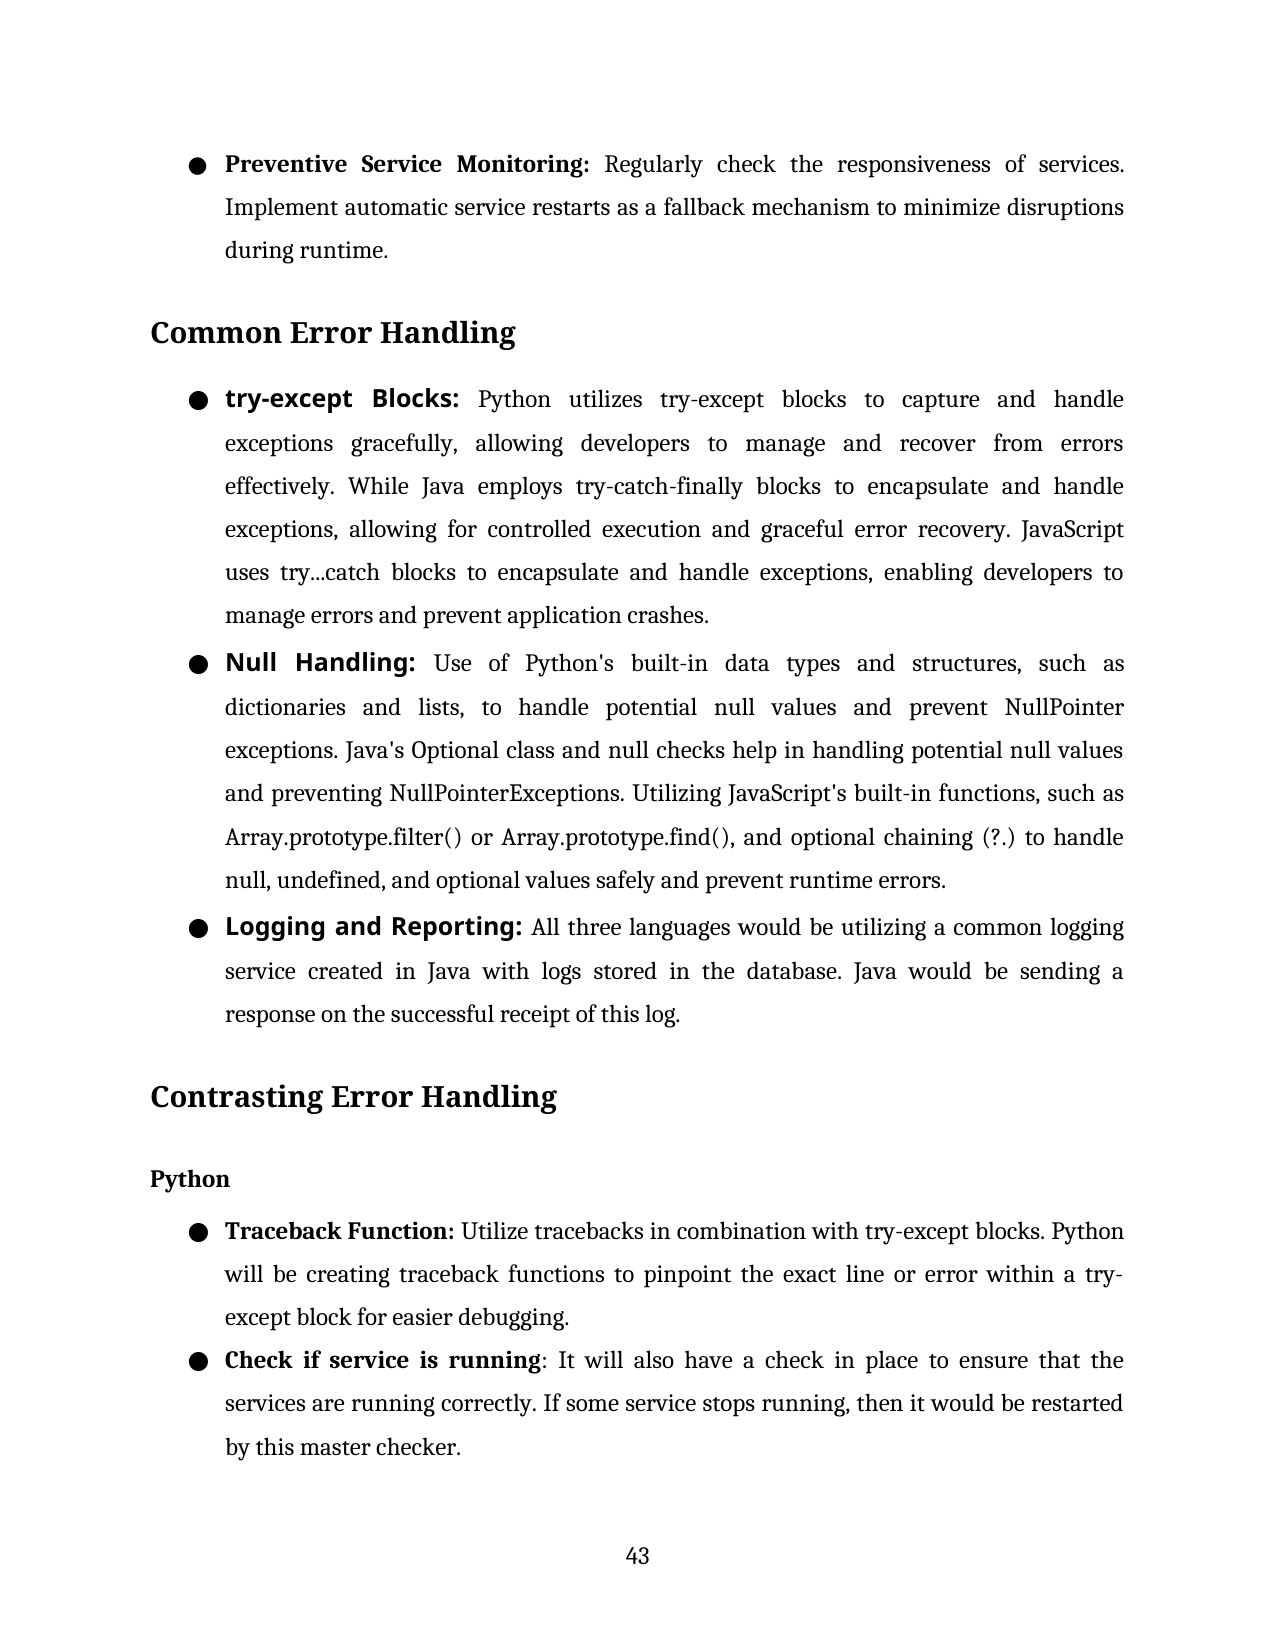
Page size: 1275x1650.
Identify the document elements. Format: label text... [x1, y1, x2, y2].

list Preventive Service Monitoring: Regularly check the responsiveness of services. Implement automatic service restarts as a fallback mechanism to minimize disruptions during runtime. [187, 150, 1125, 265]
list Traceback Function: Utilize tracebacks in combination with try-except blocks. Python will be creating traceback functions to pinpoint the exact line or error within a try-except block for easier debugging. [187, 1217, 1125, 1332]
list Check if service is running: It will also have a check in place to ensure that the services are running correctly. If some service stops running, then it would be restarted by this master checker. [187, 1346, 1125, 1461]
list Null Handling: Use of Python's built-in data types and structures, such as dictionaries and lists, to handle potential null values and prevent NullPointer exceptions. Java's Optional class and null checks help in handling potential null values and preventing NullPointerExceptions. Utilizing JavaScript's built-in functions, such as Array.prototype.filter() or Array.prototype.find(), and optional chaining (?.) to handle null, undefined, and optional values safely and prevent runtime errors. [187, 644, 1125, 894]
subtitle Contrasting Error Handling [150, 1077, 1125, 1116]
list try-except Blocks: Python utilizes try-except blocks to capture and handle exceptions gracefully, allowing developers to manage and recover from errors effectively. While Java employs try-catch-finally blocks to encapsulate and handle exceptions, allowing for controlled execution and graceful error recovery. JavaScript uses try...catch blocks to encapsulate and handle exceptions, enabling developers to manage errors and prevent application crashes. [187, 381, 1125, 630]
subtitle Python [150, 1165, 1125, 1194]
list Logging and Reporting: All three languages would be utilizing a common logging service created in Java with logs stored in the database. Java would be sending a response on the successful receipt of this log. [187, 909, 1125, 1029]
subtitle Common Error Handling [150, 313, 1125, 352]
